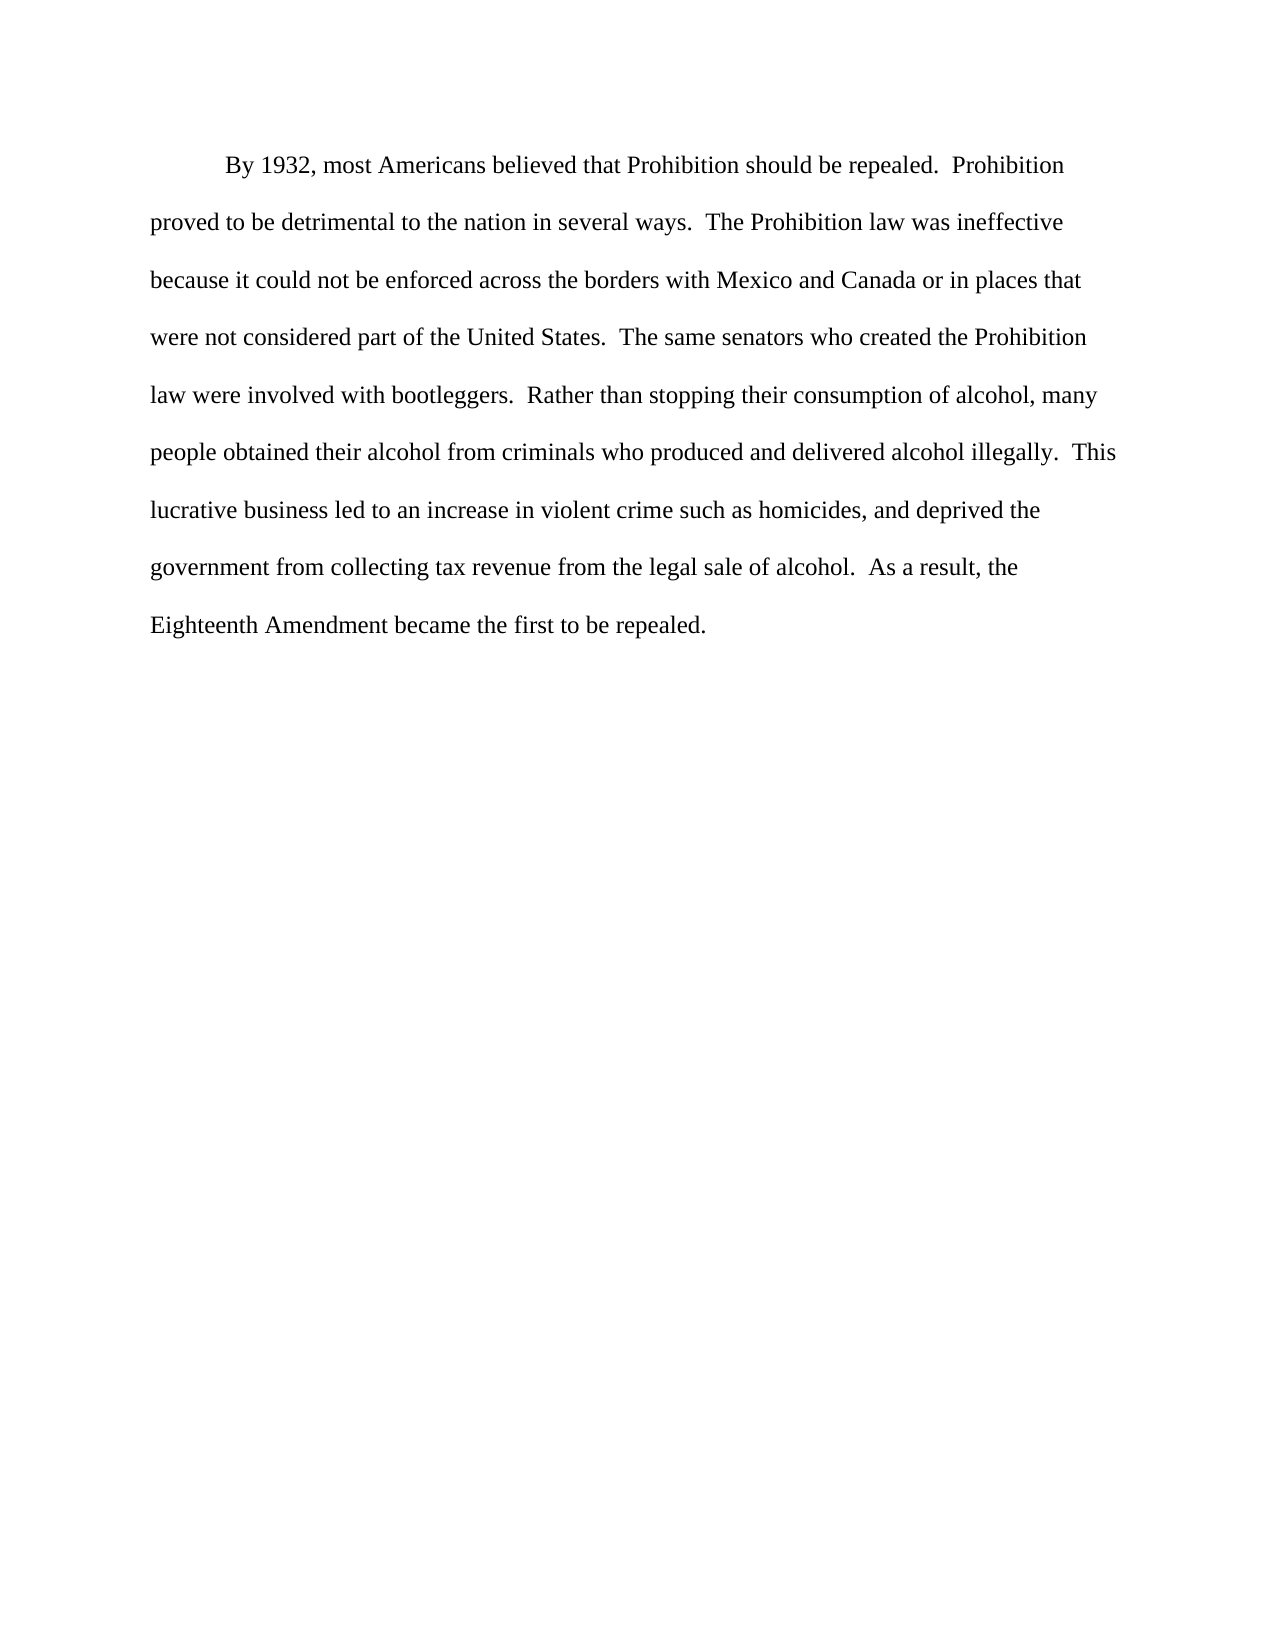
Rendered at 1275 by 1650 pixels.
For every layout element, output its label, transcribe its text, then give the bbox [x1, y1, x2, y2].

text By 1932, most Americans believed that Prohibition should be repealed. Prohibition proved to be detrimental to the nation in several ways. The Prohibition law was ineffective because it could not be enforced across the borders with Mexico and Canada or in places that were not considered part of the United States. The same senators who created the Prohibition law were involved with bootleggers. Rather than stopping their consumption of alcohol, many people obtained their alcohol from criminals who produced and delivered alcohol illegally. This lucrative business led to an increase in violent crime such as homicides, and deprived the government from collecting tax revenue from the legal sale of alcohol. As a result, the Eighteenth Amendment became the first to be repealed. [150, 150, 1125, 639]
